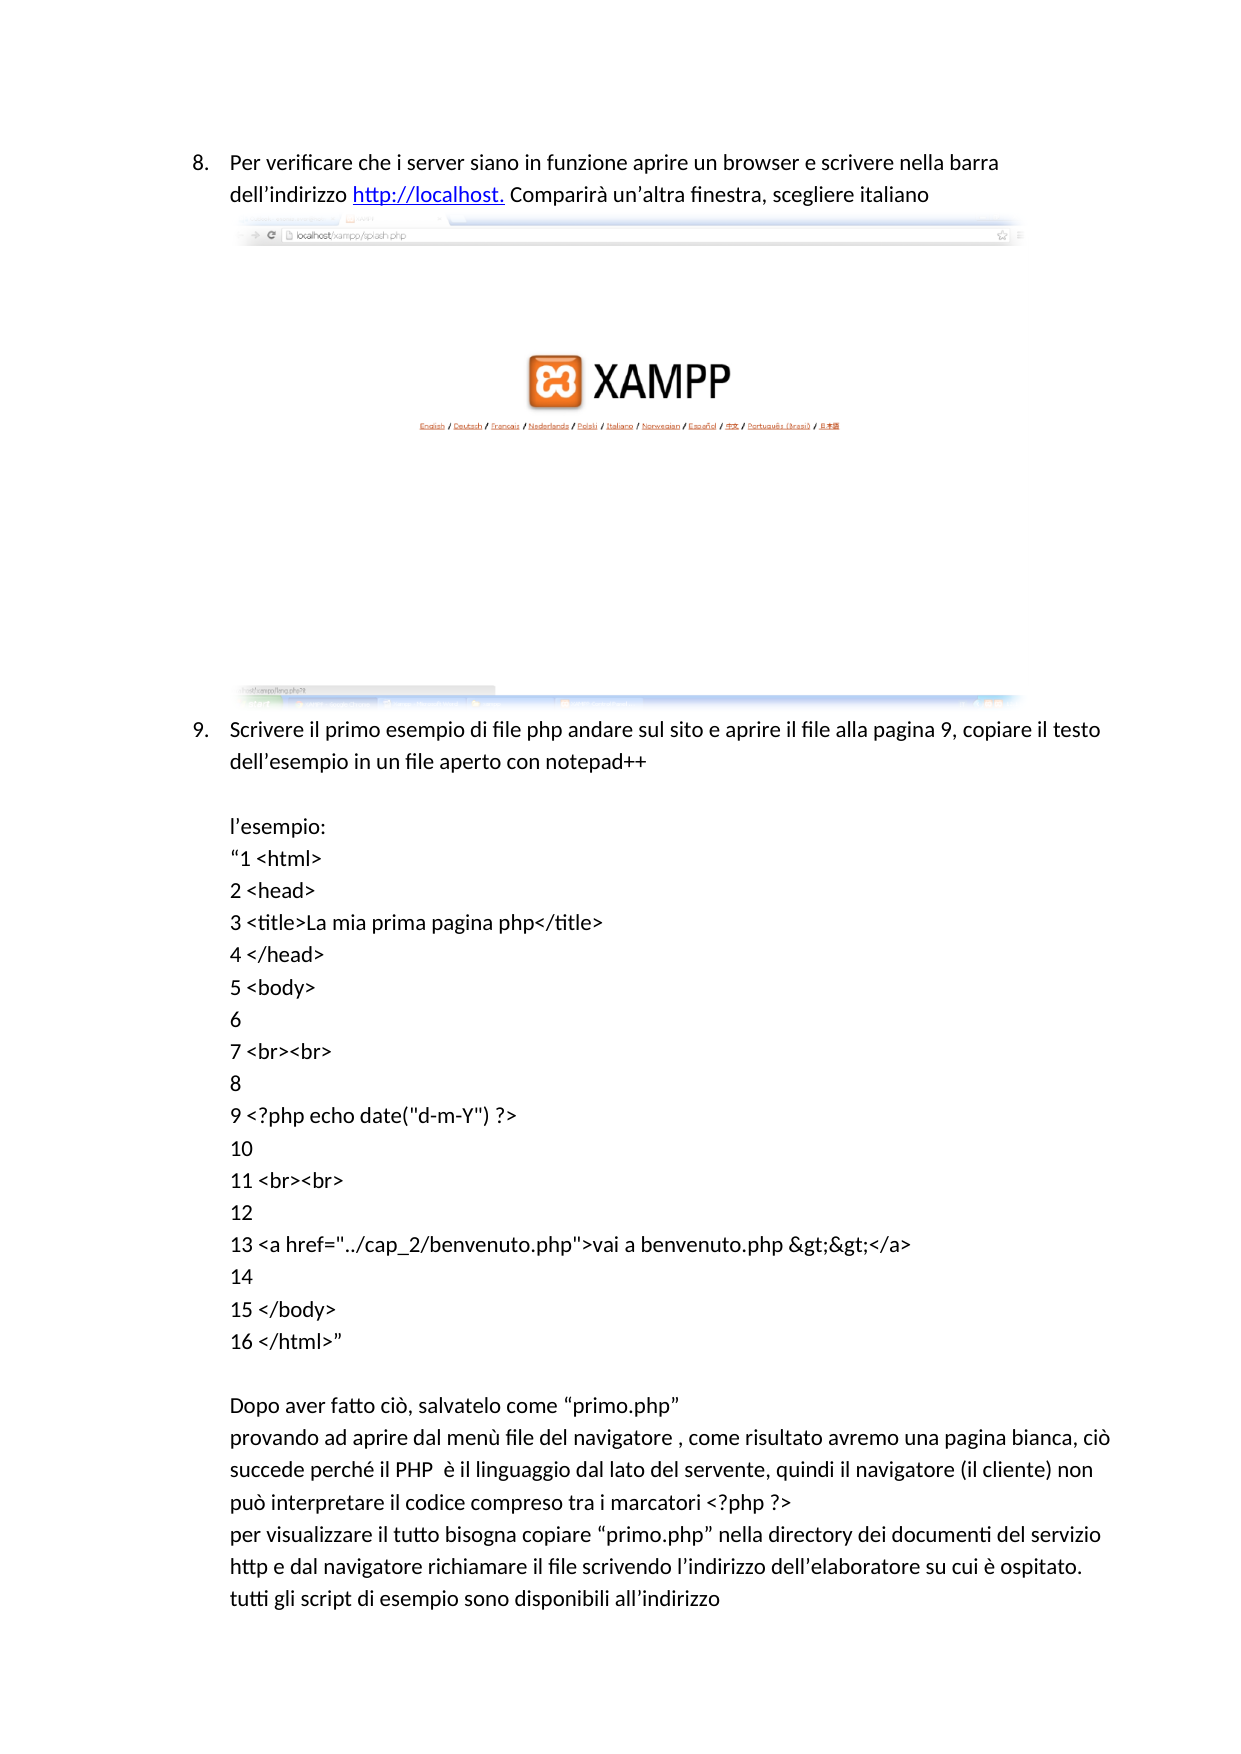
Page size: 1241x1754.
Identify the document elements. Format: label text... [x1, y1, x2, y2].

list 15 </body> [229, 1295, 1122, 1323]
list 6 [229, 1005, 1122, 1033]
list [229, 1327, 1122, 1612]
list 11 <br><br> [229, 1166, 1122, 1194]
list 12 [229, 1198, 1122, 1226]
list 13 <a href="../cap_2/benvenuto.php">vai a benvenuto.php &gt;&gt;</a> [229, 1230, 1122, 1258]
list 10 [229, 1134, 1122, 1162]
list 4 </head> [229, 941, 1122, 969]
list Scrivere il primo esempio di file php andare sul sito e aprire il file alla pagina 9, copiare il testo dell’esempio in un file aperto con notepad++ l’esempio: “1 <html> [192, 715, 1122, 872]
picture [259, 241, 1000, 683]
list 7 <br><br> [229, 1037, 1122, 1065]
list 3 <title>La mia prima pagina php</title> [229, 908, 1122, 936]
list 14 [229, 1262, 1122, 1291]
list 5 <body> [229, 973, 1122, 1001]
list 2 <head> [229, 876, 1122, 904]
list 8 [229, 1069, 1122, 1097]
list 9 <?php echo date("d-m-Y") ?> [229, 1102, 1122, 1129]
